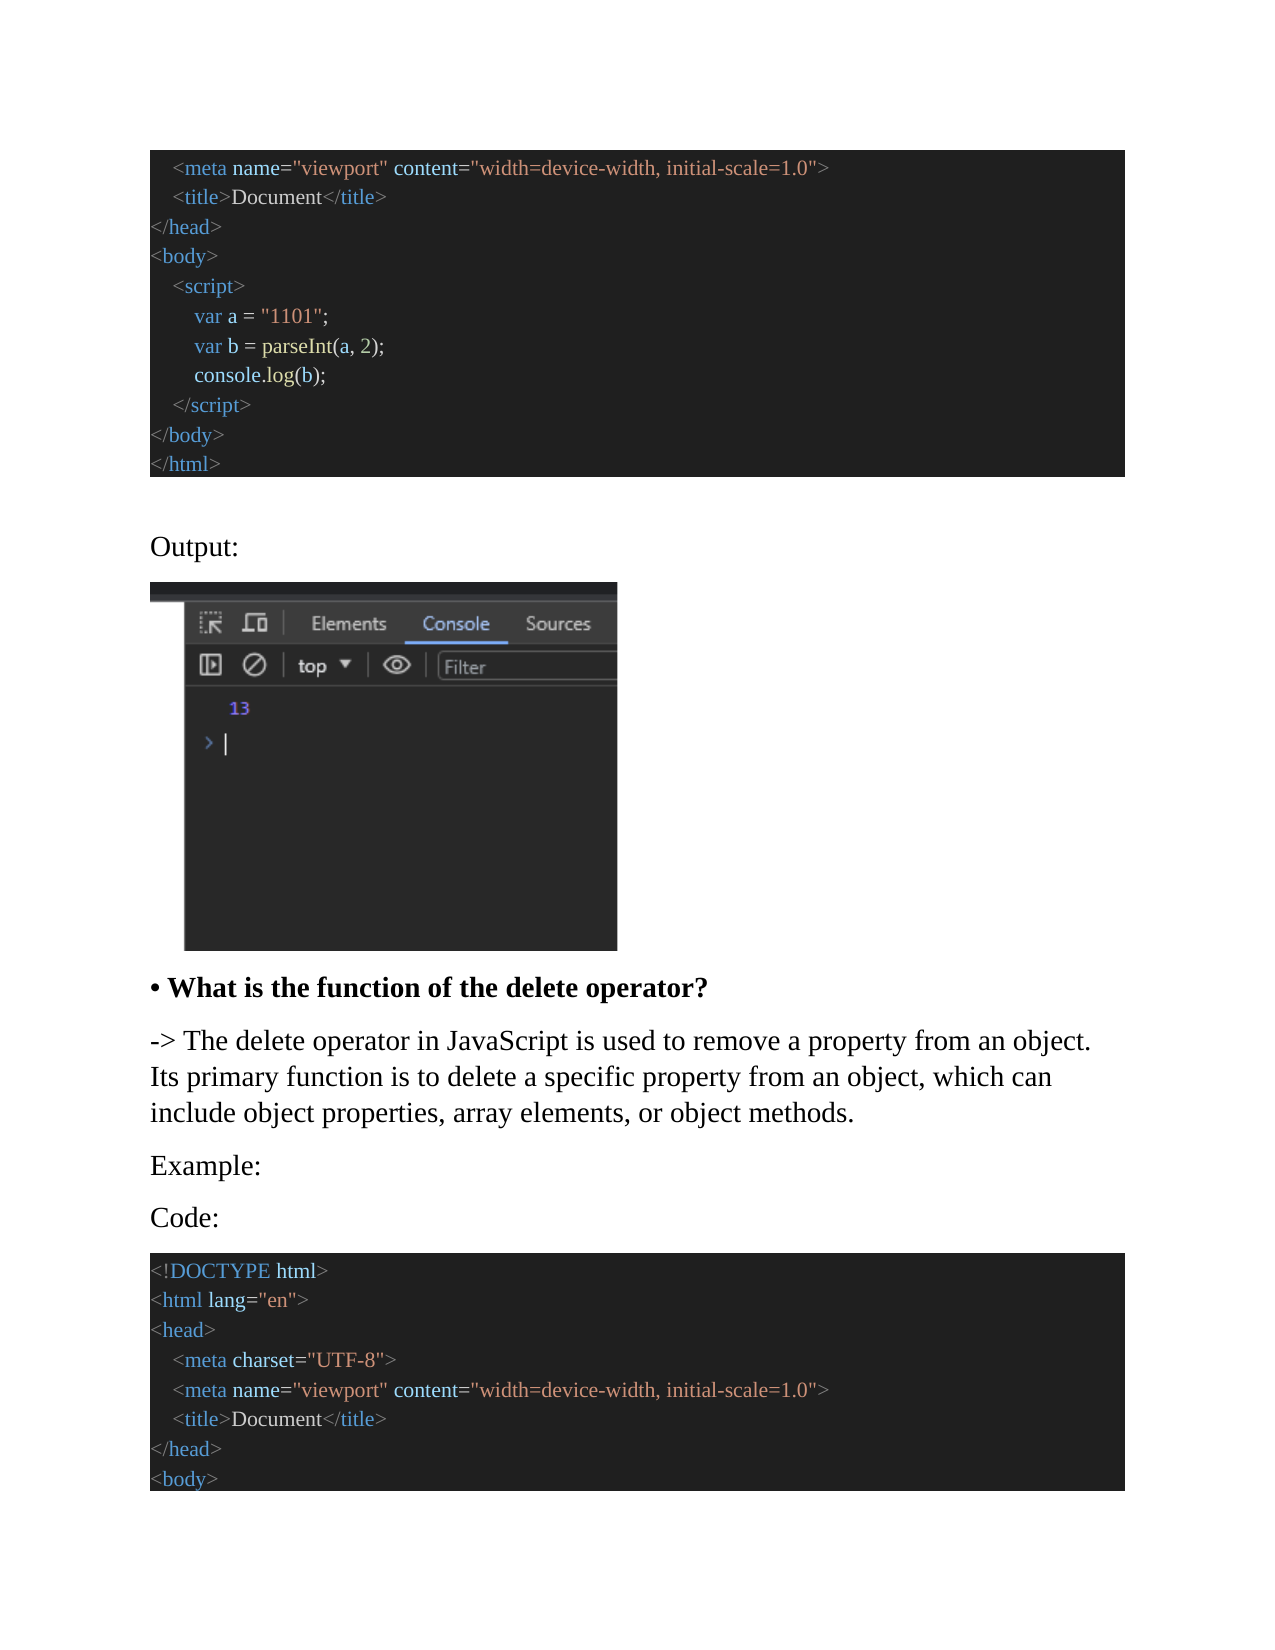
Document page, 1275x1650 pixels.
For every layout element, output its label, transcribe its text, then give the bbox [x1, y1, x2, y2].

text Output: [150, 529, 1125, 563]
text <title>Document</title> [150, 180, 1125, 209]
text </head> [150, 1431, 1125, 1461]
text var b = parseInt(a, 2); [150, 328, 1125, 358]
text Example: [150, 1148, 1125, 1181]
text <body> [150, 1461, 1125, 1491]
text Code: [150, 1201, 1125, 1234]
text <script> [150, 269, 1125, 298]
text • What is the function of the delete operator? [150, 970, 1125, 1003]
text <body> [150, 239, 1125, 269]
picture [150, 582, 618, 951]
text <meta charset="UTF-8"> [150, 1342, 1125, 1372]
text </script> [150, 387, 1125, 417]
text <html lang="en"> [150, 1283, 1125, 1313]
text </body> [150, 417, 1125, 447]
text console.log(b); [150, 358, 1125, 387]
text <title>Document</title> [150, 1402, 1125, 1431]
text -> The delete operator in JavaScript is used to remove a property from an object. Its primary function is to delete a specific property from an object, which can include object properties, array elements, or object methods. [150, 1023, 1125, 1128]
text <!DOCTYPE html> [150, 1253, 1125, 1283]
text </head> [150, 209, 1125, 239]
text <head> [150, 1313, 1125, 1342]
text <meta name="viewport" content="width=device-width, initial-scale=1.0"> [150, 150, 1125, 180]
text var a = "1101"; [150, 298, 1125, 328]
text </html> [150, 447, 1125, 477]
text <meta name="viewport" content="width=device-width, initial-scale=1.0"> [150, 1372, 1125, 1402]
